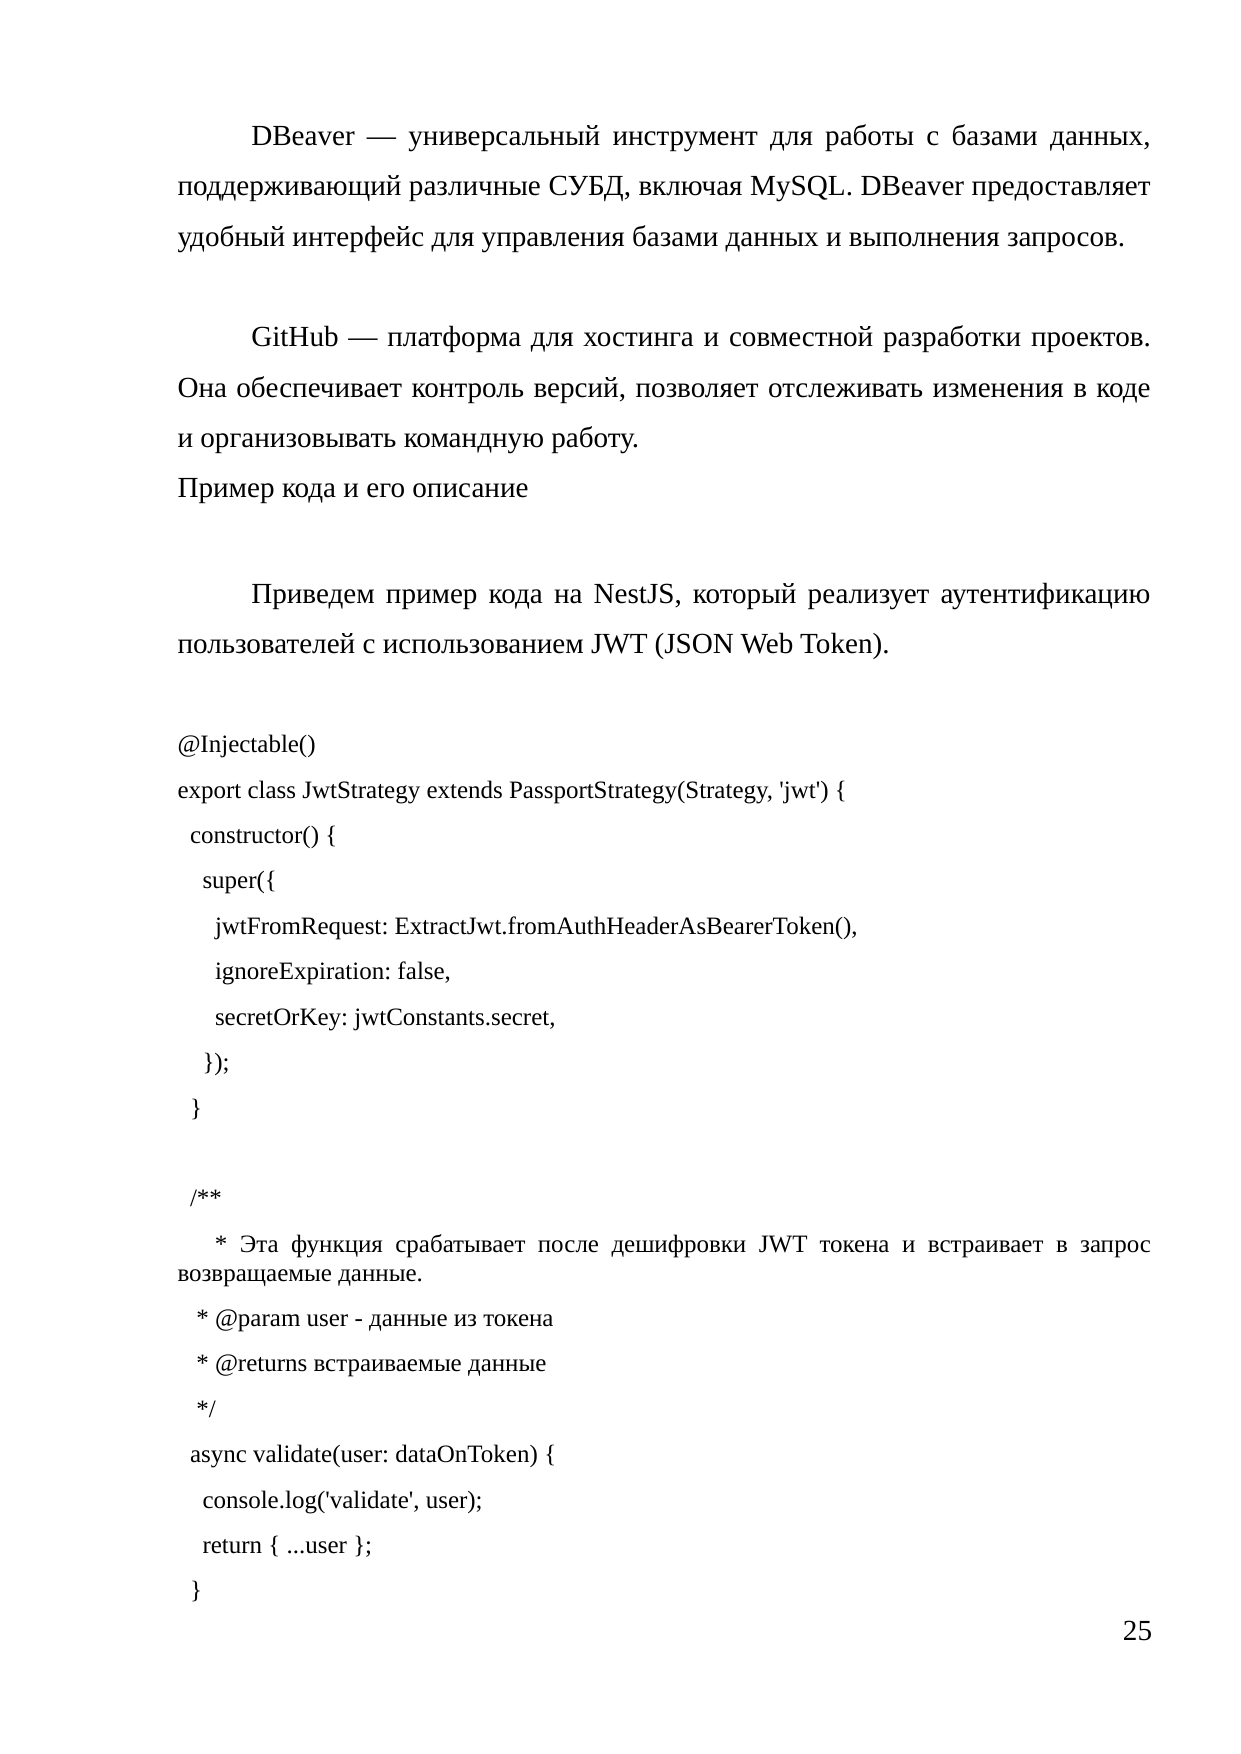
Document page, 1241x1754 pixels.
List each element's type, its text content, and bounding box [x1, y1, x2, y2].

text ignoreExpiration: false, [177, 956, 1152, 985]
text Пример кода и его описание [177, 470, 1152, 504]
text jwtFromRequest: ExtractJwt.fromAuthHeaderAsBearerToken(), [177, 911, 1152, 940]
text return { ...user }; [177, 1530, 1152, 1559]
text * @returns встраиваемые данные [177, 1348, 1152, 1377]
text @Injectable() [177, 729, 1152, 758]
text * Эта функция срабатывает после дешифровки JWT токена и встраивает в запрос возвращаемые данные. [177, 1229, 1152, 1286]
text /** [177, 1183, 1152, 1212]
text Приведем пример кода на NestJS, который реализует аутентификацию пользователей с использованием JWT (JSON Web Token). [177, 576, 1152, 660]
text secretOrKey: jwtConstants.secret, [177, 1002, 1152, 1031]
text DBeaver — универсальный инструмент для работы с базами данных, поддерживающий различные СУБД, включая MySQL. DBeaver предоставляет удобный интерфейс для управления базами данных и выполнения запросов. [177, 118, 1152, 252]
text super({ [177, 866, 1152, 894]
text } [177, 1576, 1152, 1604]
text async validate(user: dataOnToken) { [177, 1439, 1152, 1468]
text */ [177, 1394, 1152, 1423]
text console.log('validate', user); [177, 1485, 1152, 1513]
text export class JwtStrategy extends PassportStrategy(Strategy, 'jwt') { [177, 775, 1152, 803]
text } [177, 1093, 1152, 1121]
text * @param user - данные из токена [177, 1303, 1152, 1332]
text GitHub — платформа для хостинга и совместной разработки проектов. Она обеспечивает контроль версий, позволяет отслеживать изменения в коде и организовывать командную работу. [177, 319, 1152, 453]
text }); [177, 1047, 1152, 1076]
text constructor() { [177, 820, 1152, 849]
